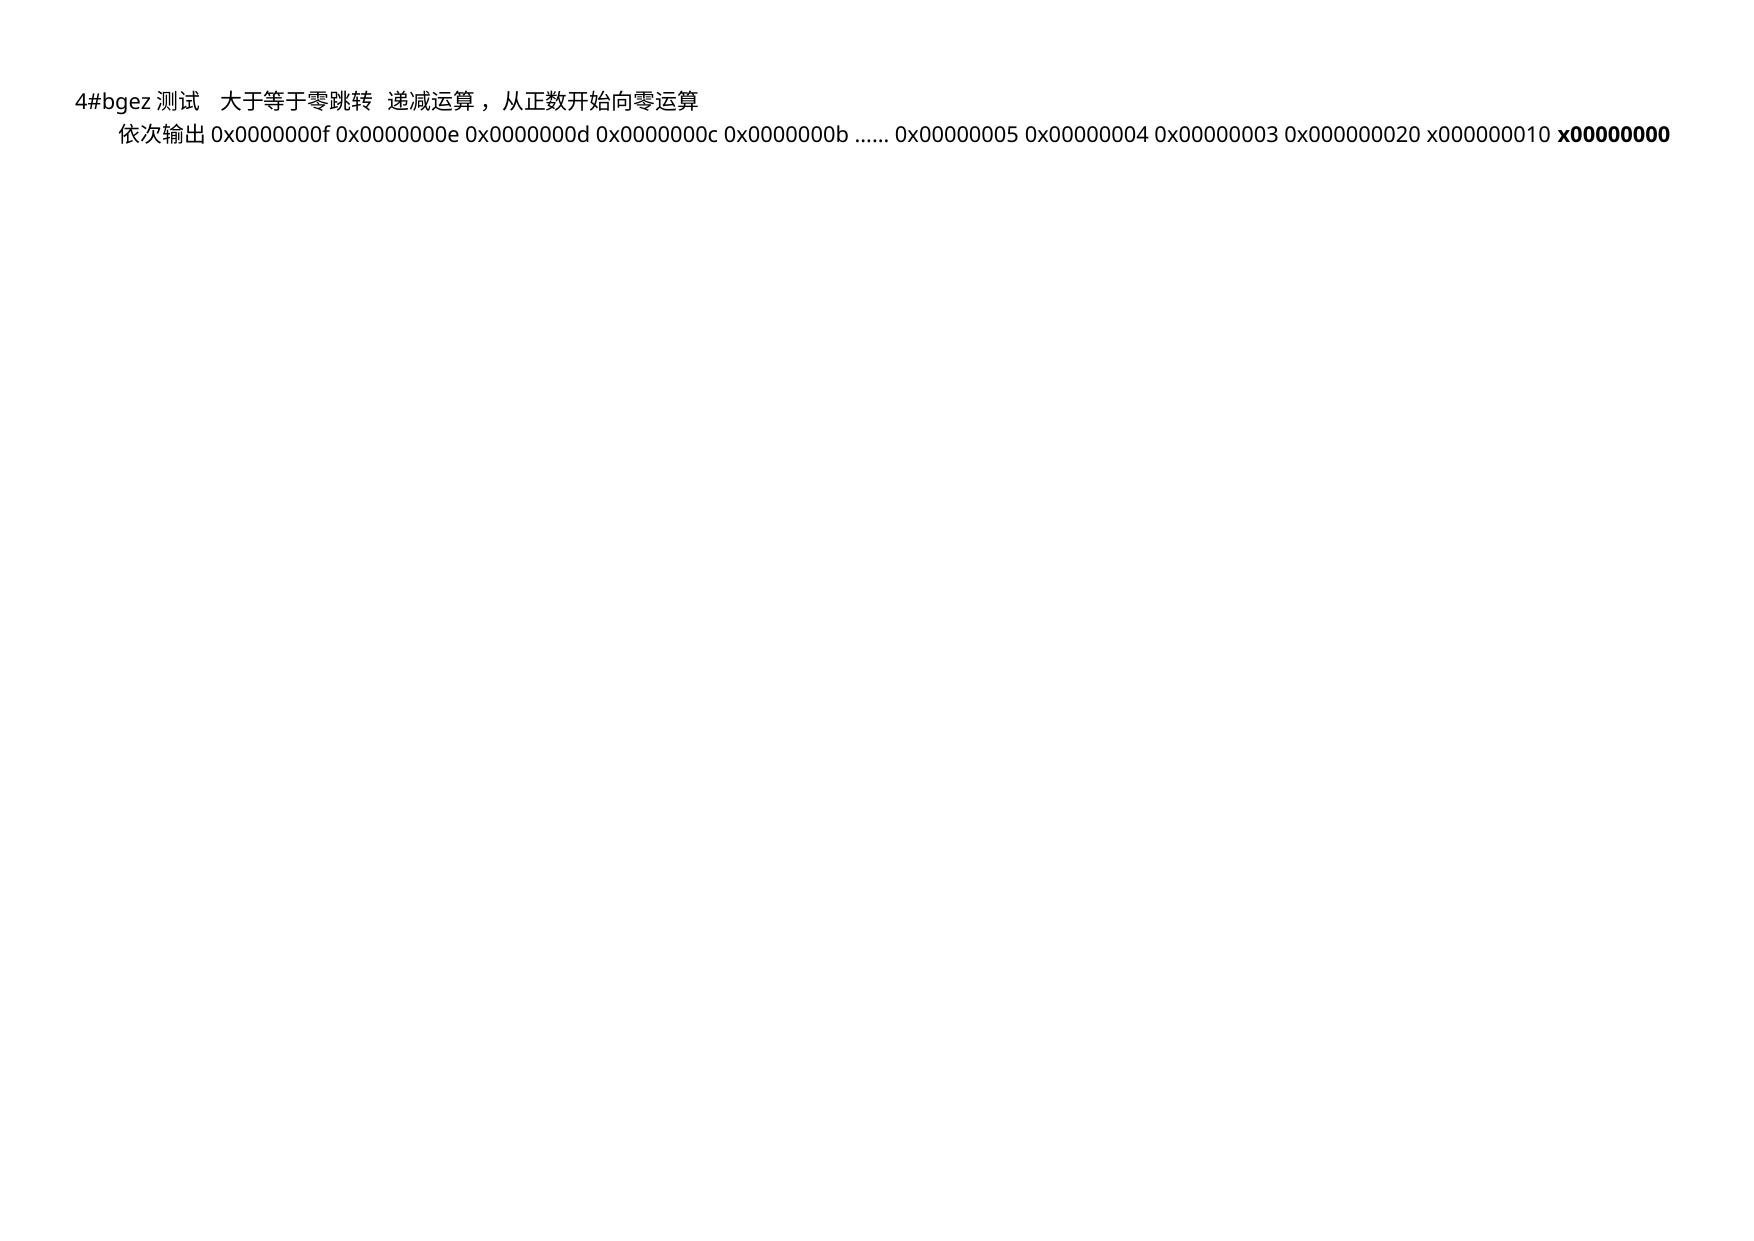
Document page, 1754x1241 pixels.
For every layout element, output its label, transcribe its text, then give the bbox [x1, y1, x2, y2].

text 4#bgez 测试 大于等于零跳转 递减运算 ，从正数开始向零运算 [75, 84, 1679, 116]
text 依次输出0x0000000f 0x0000000e 0x0000000d 0x0000000c 0x0000000b …… 0x00000005 0x00000004 0x00000003 0x000000020 x000000010 x00000000 [75, 116, 1679, 149]
